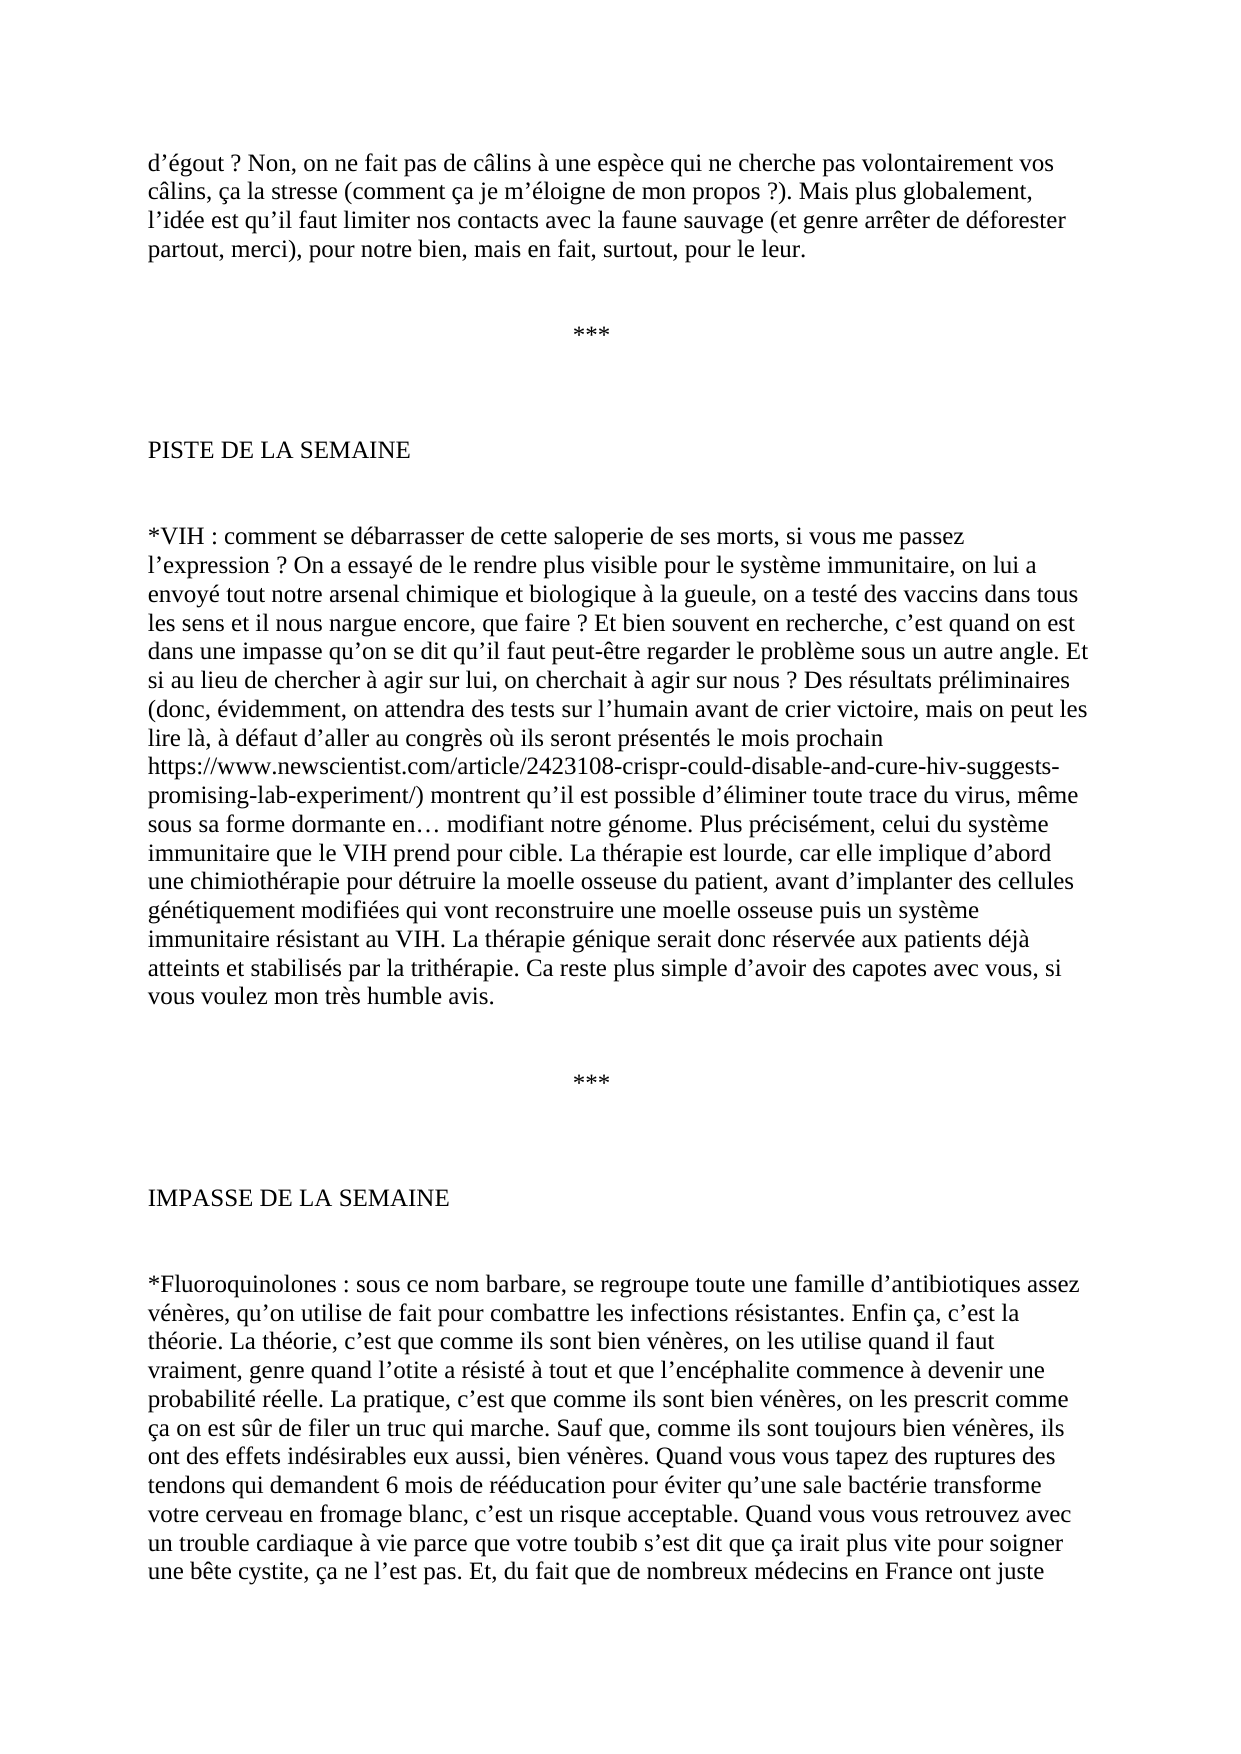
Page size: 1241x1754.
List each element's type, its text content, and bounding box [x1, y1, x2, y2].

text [148, 148, 1093, 263]
text *VIH : comment se débarrasser de cette saloperie de ses morts, si vous me passez l’expression ? On a essayé de le rendre plus visible pour le système immunitaire, on lui a envoyé tout notre arsenal chimique et biologique à la gueule, on a testé des vaccins dans tous les sens et il nous nargue encore, que faire ? Et bien souvent en recherche, c’est quand on est dans une impasse qu’on se dit qu’il faut peut-être regarder le problème sous un autre angle. Et si au lieu de chercher à agir sur lui, on cherchait à agir sur nous ? Des résultats préliminaires (donc, évidemment, on attendra des tests sur l’humain avant de crier victoire, mais on peut les lire là, à défaut d’aller au congrès où ils seront présentés le mois prochain https://www.newscientist.com/article/2423108-crispr-could-disable-and-cure-hiv-suggests-promising-lab-experiment/) montrent qu’il est possible d’éliminer toute trace du virus, même sous sa forme dormante en… modifiant notre génome. Plus précisément, celui du système immunitaire que le VIH prend pour cible. La thérapie est lourde, car elle implique d’abord une chimiothérapie pour détruire la moelle osseuse du patient, avant d’implanter des cellules génétiquement modifiées qui vont reconstruire une moelle osseuse puis un système immunitaire résistant au VIH. La thérapie génique serait donc réservée aux patients déjà atteints et stabilisés par la trithérapie. Ca reste plus simple d’avoir des capotes avec vous, si vous voulez mon très humble avis. [148, 521, 1093, 1010]
text *** [148, 1068, 1093, 1096]
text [148, 1269, 1093, 1585]
text IMPASSE DE LA SEMAINE [148, 1183, 1093, 1211]
text PISTE DE LA SEMAINE [148, 435, 1093, 464]
text *** [148, 320, 1093, 349]
